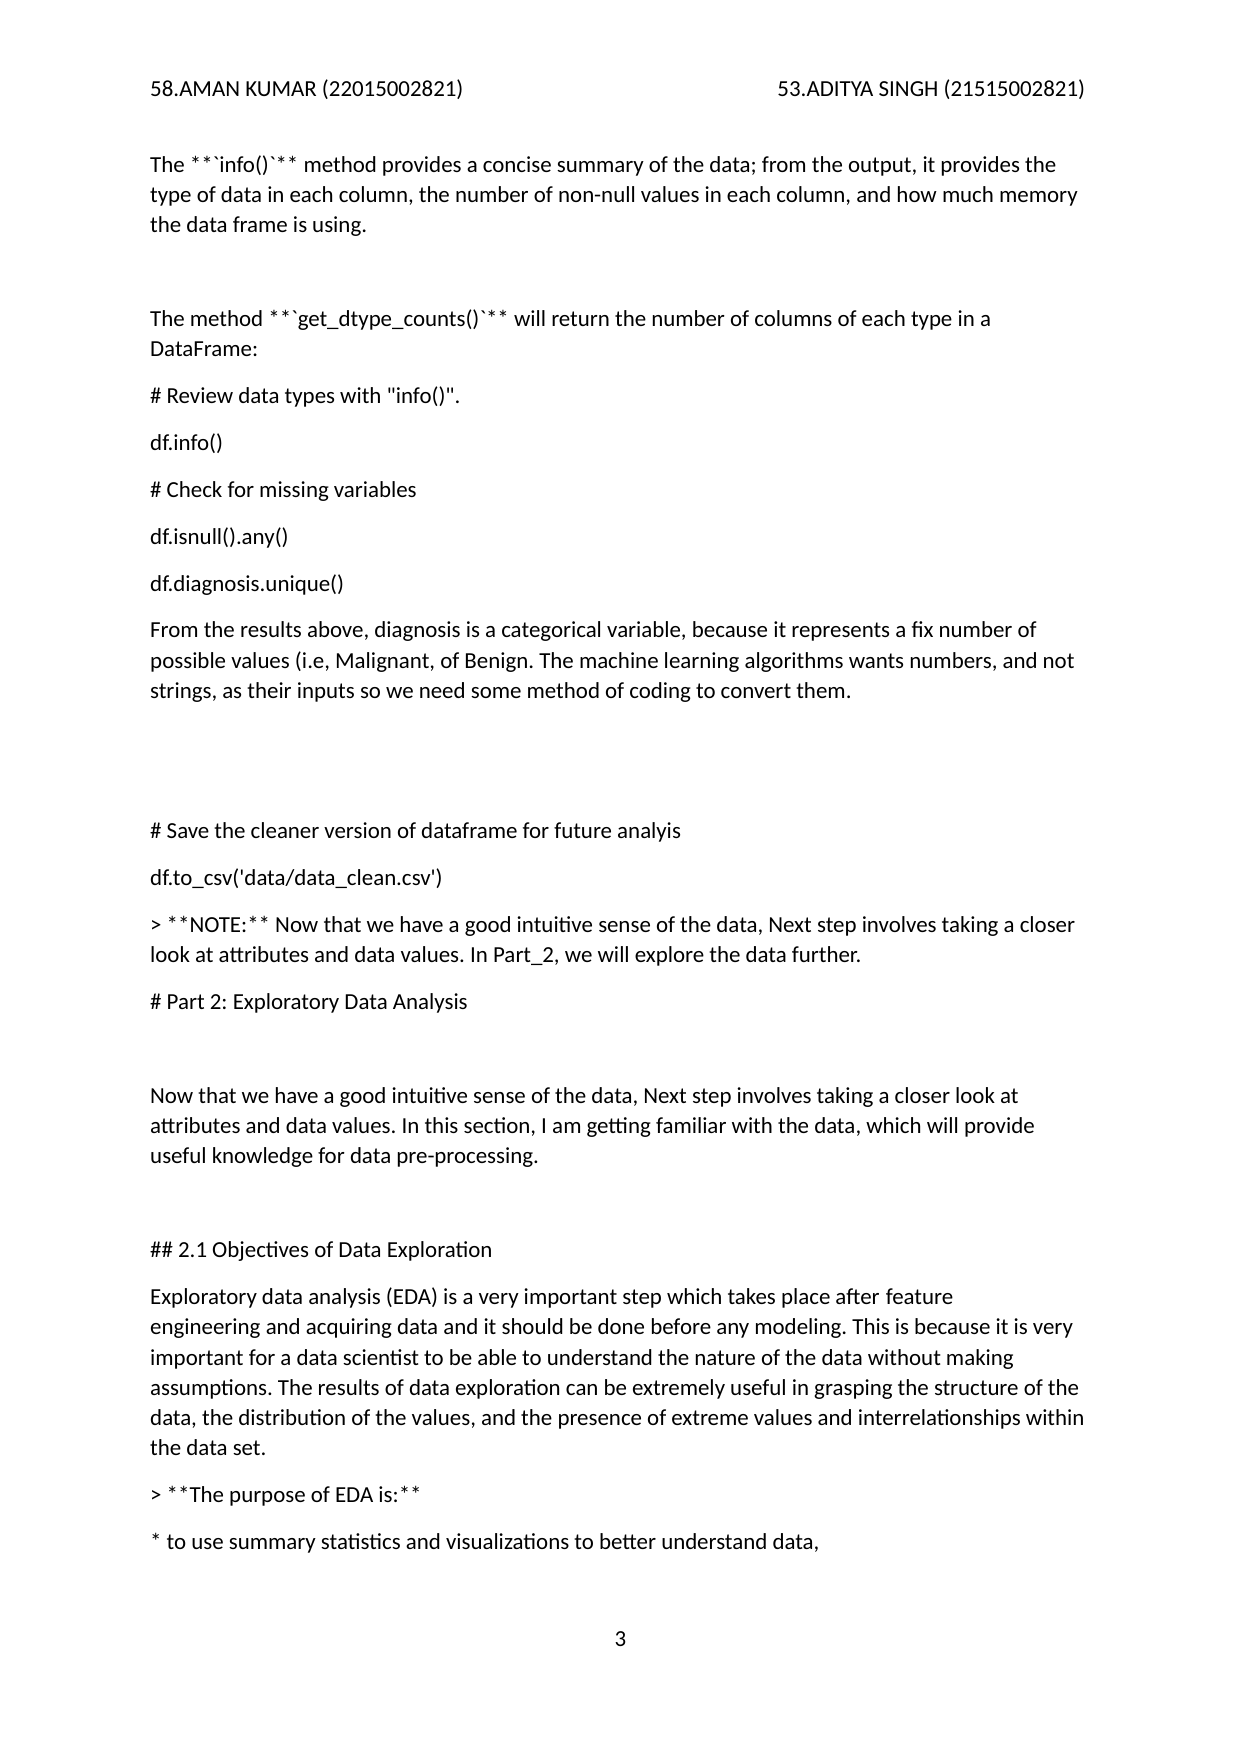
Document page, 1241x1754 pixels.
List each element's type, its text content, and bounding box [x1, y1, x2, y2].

text # Check for missing variables [150, 475, 1090, 503]
text Now that we have a good intuitive sense of the data, Next step involves taking a closer look at attributes and data values. In this section, I am getting familiar with the data, which will provide useful knowledge for data pre-processing. [150, 1081, 1090, 1170]
text From the results above, diagnosis is a categorical variable, because it represents a fix number of possible values (i.e, Malignant, of Benign. The machine learning algorithms wants numbers, and not strings, as their inputs so we need some method of coding to convert them. [150, 616, 1090, 704]
text # Review data types with "info()". [150, 381, 1090, 409]
text df.isnull().any() [150, 522, 1090, 550]
text * to use summary statistics and visualizations to better understand data, [150, 1527, 1090, 1555]
text > **The purpose of EDA is:** [150, 1480, 1090, 1508]
text # Save the cleaner version of dataframe for future analyis [150, 817, 1090, 845]
text # Part 2: Exploratory Data Analysis [150, 987, 1090, 1016]
text > **NOTE:** Now that we have a good intuitive sense of the data, Next step involves taking a closer look at attributes and data values. In Part_2, we will explore the data further. [150, 910, 1090, 969]
text ## 2.1 Objectives of Data Exploration [150, 1235, 1090, 1263]
text The method **`get_dtype_counts()`** will return the number of columns of each type in a DataFrame: [150, 304, 1090, 362]
text df.info() [150, 428, 1090, 456]
text Exploratory data analysis (EDA) is a very important step which takes place after feature engineering and acquiring data and it should be done before any modeling. This is because it is very important for a data scientist to be able to understand the nature of the data without making assumptions. The results of data exploration can be extremely useful in grasping the structure of the data, the distribution of the values, and the presence of extreme values and interrelationships within the data set. [150, 1282, 1090, 1461]
text The **`info()`** method provides a concise summary of the data; from the output, it provides the type of data in each column, the number of non-null values in each column, and how much memory the data frame is using. [150, 150, 1090, 238]
text df.diagnosis.unique() [150, 569, 1090, 597]
text df.to_csv('data/data_clean.csv') [150, 863, 1090, 892]
